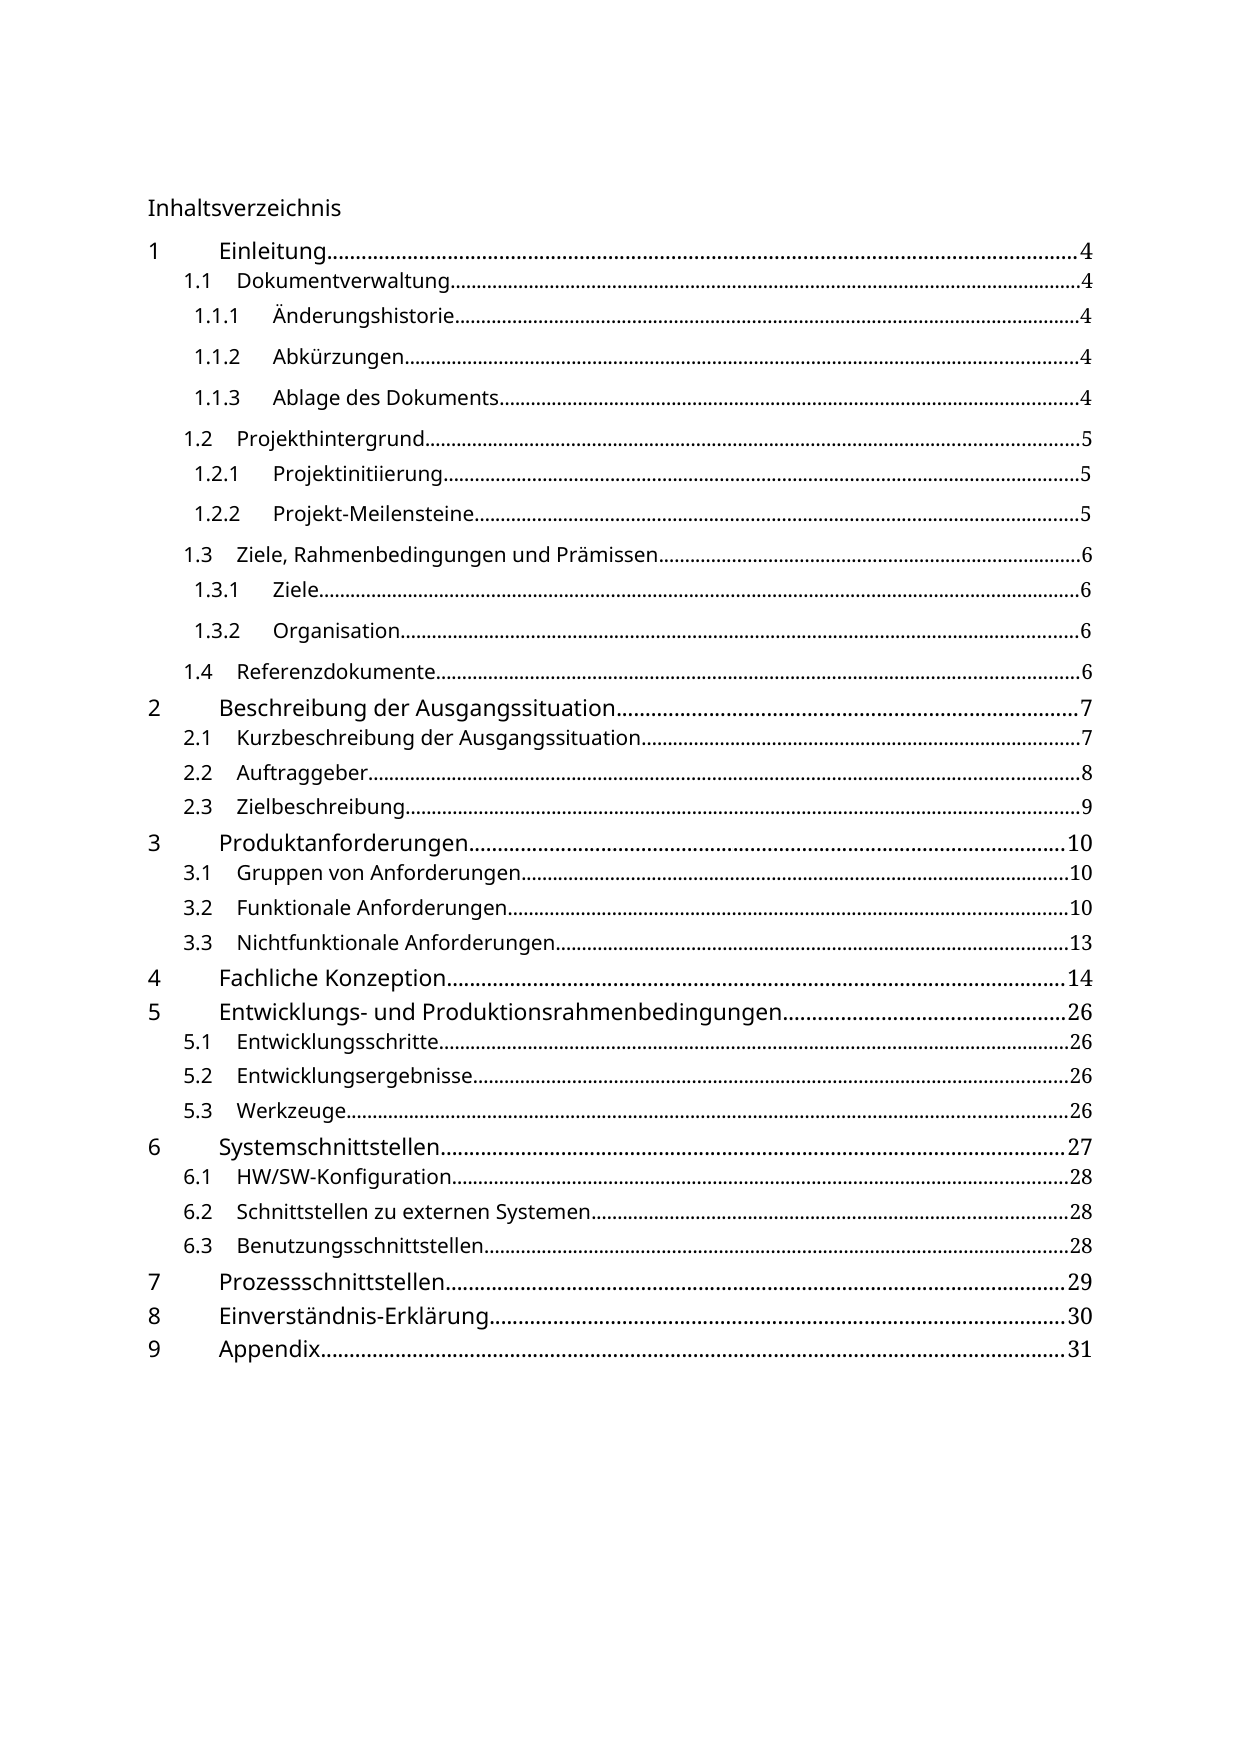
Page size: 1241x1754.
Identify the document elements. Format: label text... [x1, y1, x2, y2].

text 3 Produktanforderungen 10 [148, 827, 1092, 858]
text 1 Einleitung 4 [148, 235, 1092, 266]
text 4 Fachliche Konzeption 14 [148, 962, 1092, 994]
text 9 Appendix 31 [148, 1333, 1092, 1364]
text 1.3.2 Organisation 6 [193, 616, 1092, 644]
text 3.1 Gruppen von Anforderungen 10 [183, 858, 1092, 887]
text 1.3 Ziele, Rahmenbedingungen und Prämissen 6 [183, 541, 1092, 569]
text 7 Prozessschnittstellen 29 [148, 1266, 1092, 1298]
text 2 Beschreibung der Ausgangssituation 7 [148, 692, 1092, 723]
text 6.3 Benutzungsschnittstellen 28 [183, 1232, 1092, 1260]
text 3.2 Funktionale Anforderungen 10 [183, 893, 1092, 921]
text 5 Entwicklungs- und Produktionsrahmenbedingungen 26 [148, 996, 1092, 1027]
text 1.3.1 Ziele 6 [193, 575, 1092, 604]
text 6.2 Schnittstellen zu externen Systemen 28 [183, 1197, 1092, 1225]
text 1.1.1 Änderungshistorie 4 [193, 301, 1092, 329]
text 8 Einverständnis-Erklärung 30 [148, 1300, 1092, 1331]
text 2.3 Zielbeschreibung 9 [183, 792, 1092, 821]
text 1.2 Projekthintergrund 5 [183, 424, 1092, 452]
text 1.4 Referenzdokumente 6 [183, 657, 1092, 686]
text 2.1 Kurzbeschreibung der Ausgangssituation 7 [183, 723, 1092, 751]
text 1.2.1 Projektinitiierung 5 [193, 459, 1092, 487]
text Inhaltsverzeichnis [148, 191, 1092, 223]
text 1.1 Dokumentverwaltung 4 [183, 266, 1092, 295]
text 3.3 Nichtfunktionale Anforderungen 13 [183, 928, 1092, 956]
text 6.1 HW/SW-Konfiguration 28 [183, 1162, 1092, 1191]
text 2.2 Auftraggeber 8 [183, 758, 1092, 786]
text 1.1.3 Ablage des Dokuments 4 [193, 383, 1092, 411]
text 5.1 Entwicklungsschritte 26 [183, 1027, 1092, 1055]
text 5.2 Entwicklungsergebnisse 26 [183, 1062, 1092, 1090]
text 6 Systemschnittstellen 27 [148, 1131, 1092, 1162]
text 1.1.2 Abkürzungen 4 [193, 342, 1092, 371]
text 1.2.2 Projekt-Meilensteine 5 [193, 499, 1092, 528]
text 5.3 Werkzeuge 26 [183, 1096, 1092, 1125]
